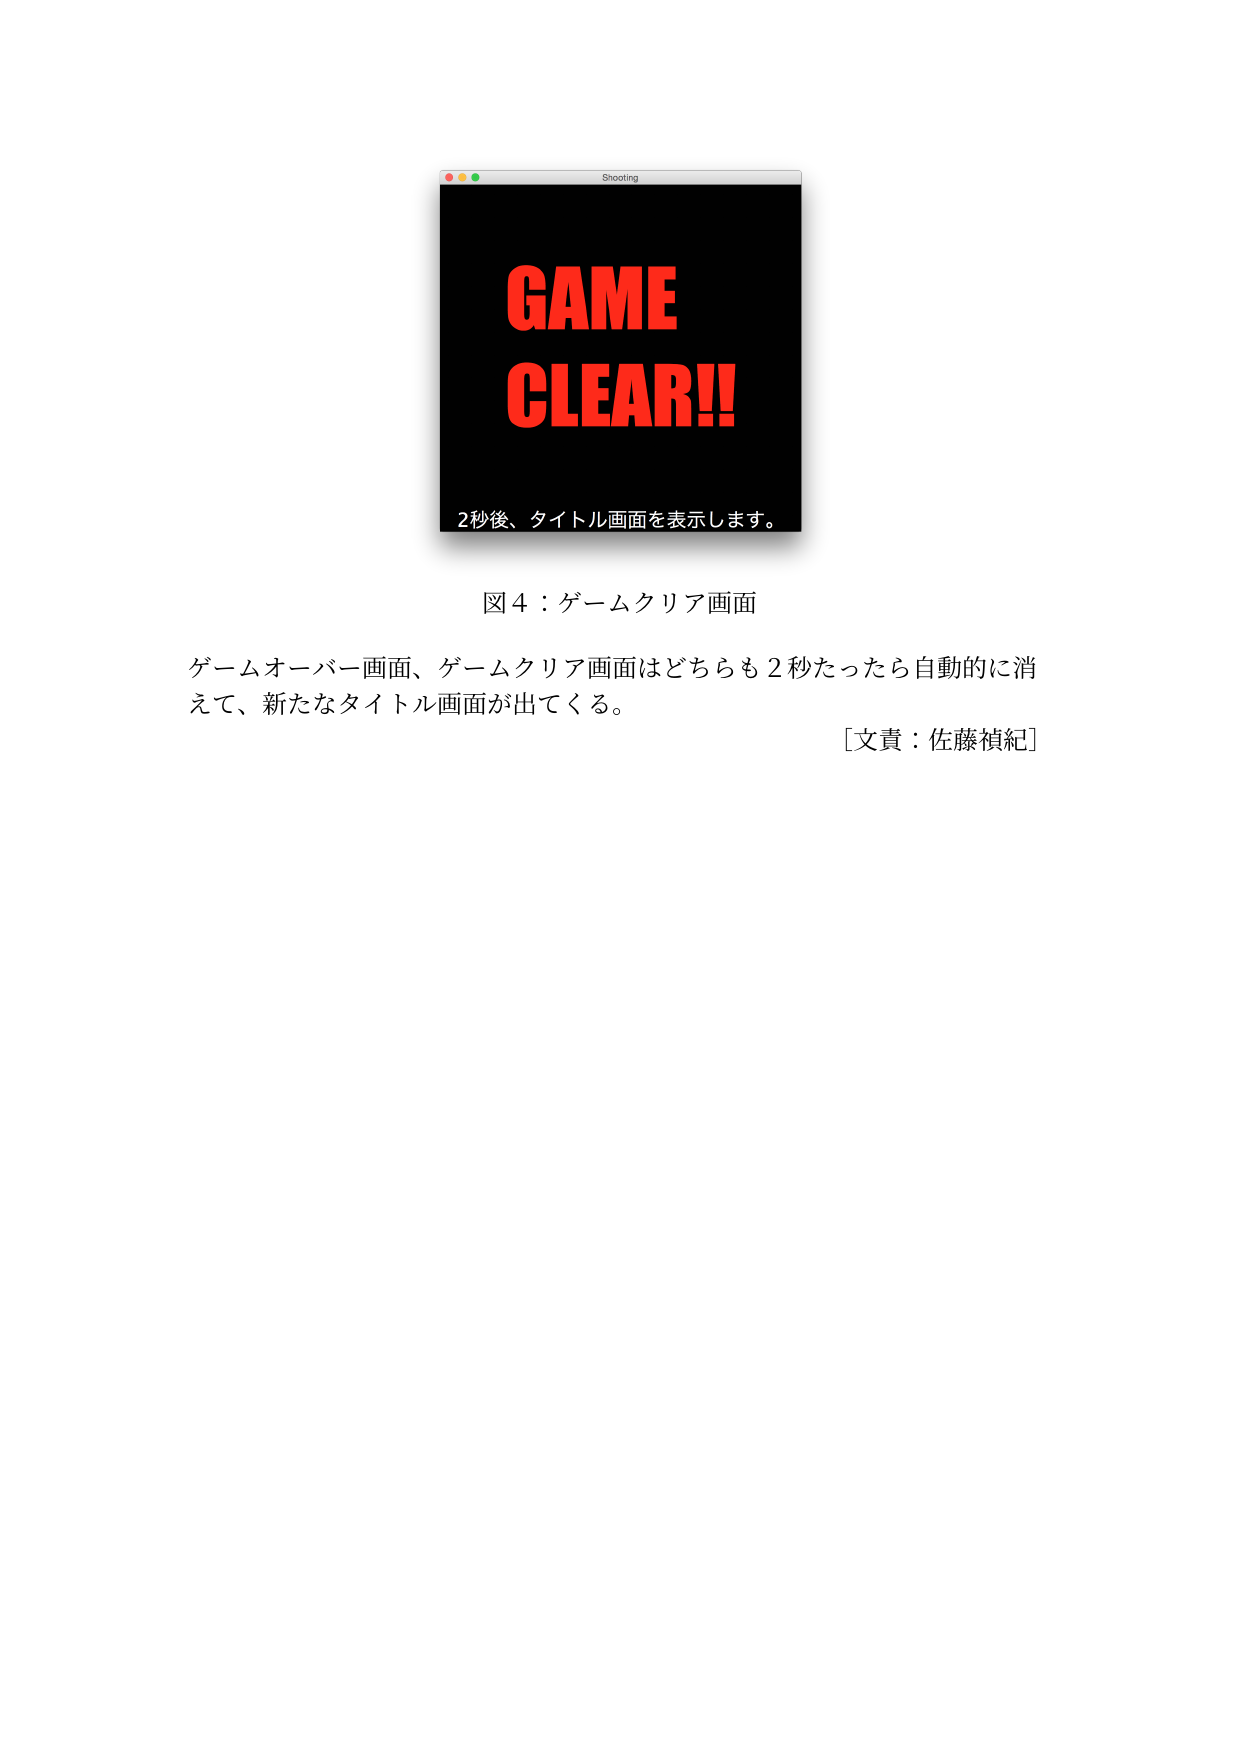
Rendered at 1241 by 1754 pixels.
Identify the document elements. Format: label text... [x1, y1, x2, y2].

text ［文責：佐藤禎紀］ [187, 721, 1053, 756]
text ゲームオーバー画面、ゲームクリア画面はどちらも２秒たったら自動的に消えて、新たなタイトル画面が出てくる。 [187, 649, 1053, 721]
text 図４：ゲームクリア画面 [187, 584, 1053, 620]
picture [403, 150, 838, 584]
